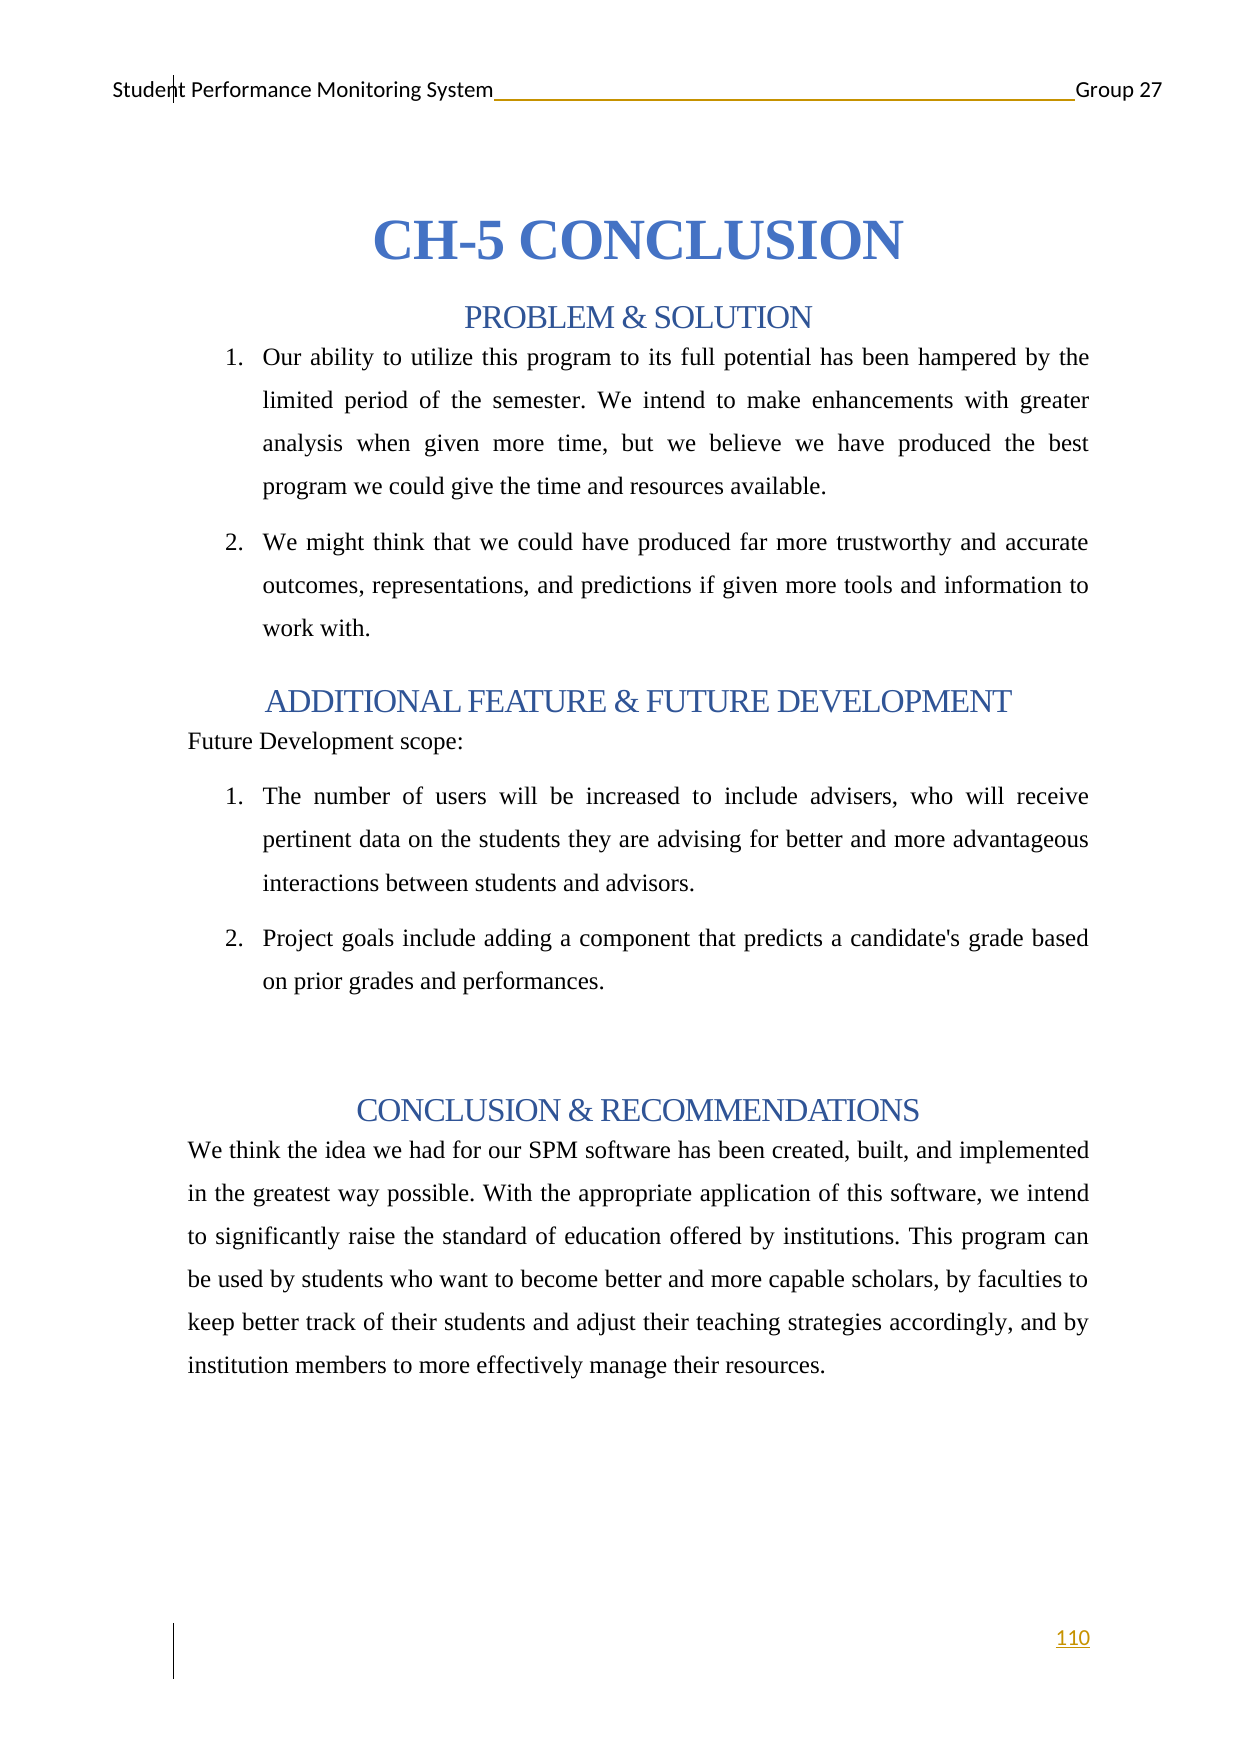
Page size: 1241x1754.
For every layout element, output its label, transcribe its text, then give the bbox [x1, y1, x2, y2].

list The number of users will be increased to include advisers, who will receive pertinent data on the students they are advising for better and more advantageous interactions between students and advisors. [225, 781, 1090, 896]
list Our ability to utilize this program to its full potential has been hampered by the limited period of the semester. We intend to make enhancements with greater analysis when given more time, but we believe we have produced the best program we could give the time and resources available. [225, 342, 1090, 500]
subtitle Problem & Solution [187, 297, 1090, 336]
text We think the idea we had for our SPM software has been created, built, and implemented in the greatest way possible. With the appropriate application of this software, we intend to significantly raise the standard of education offered by institutions. This program can be used by students who want to become better and more capable scholars, by faculties to keep better track of their students and adjust their teaching strategies accordingly, and by institution members to more effectively manage their resources. [187, 1135, 1090, 1379]
text Future Development scope: [187, 726, 1090, 754]
subtitle Conclusion & Recommendations [187, 1090, 1090, 1128]
subtitle Ch-5 Conclusion [187, 205, 1090, 272]
subtitle Additional Feature & Future Development [187, 681, 1090, 719]
list We might think that we could have produced far more trustworthy and accurate outcomes, representations, and predictions if given more tools and information to work with. [225, 527, 1090, 642]
list Project goals include adding a component that predicts a candidate's grade based on prior grades and performances. [225, 923, 1090, 995]
